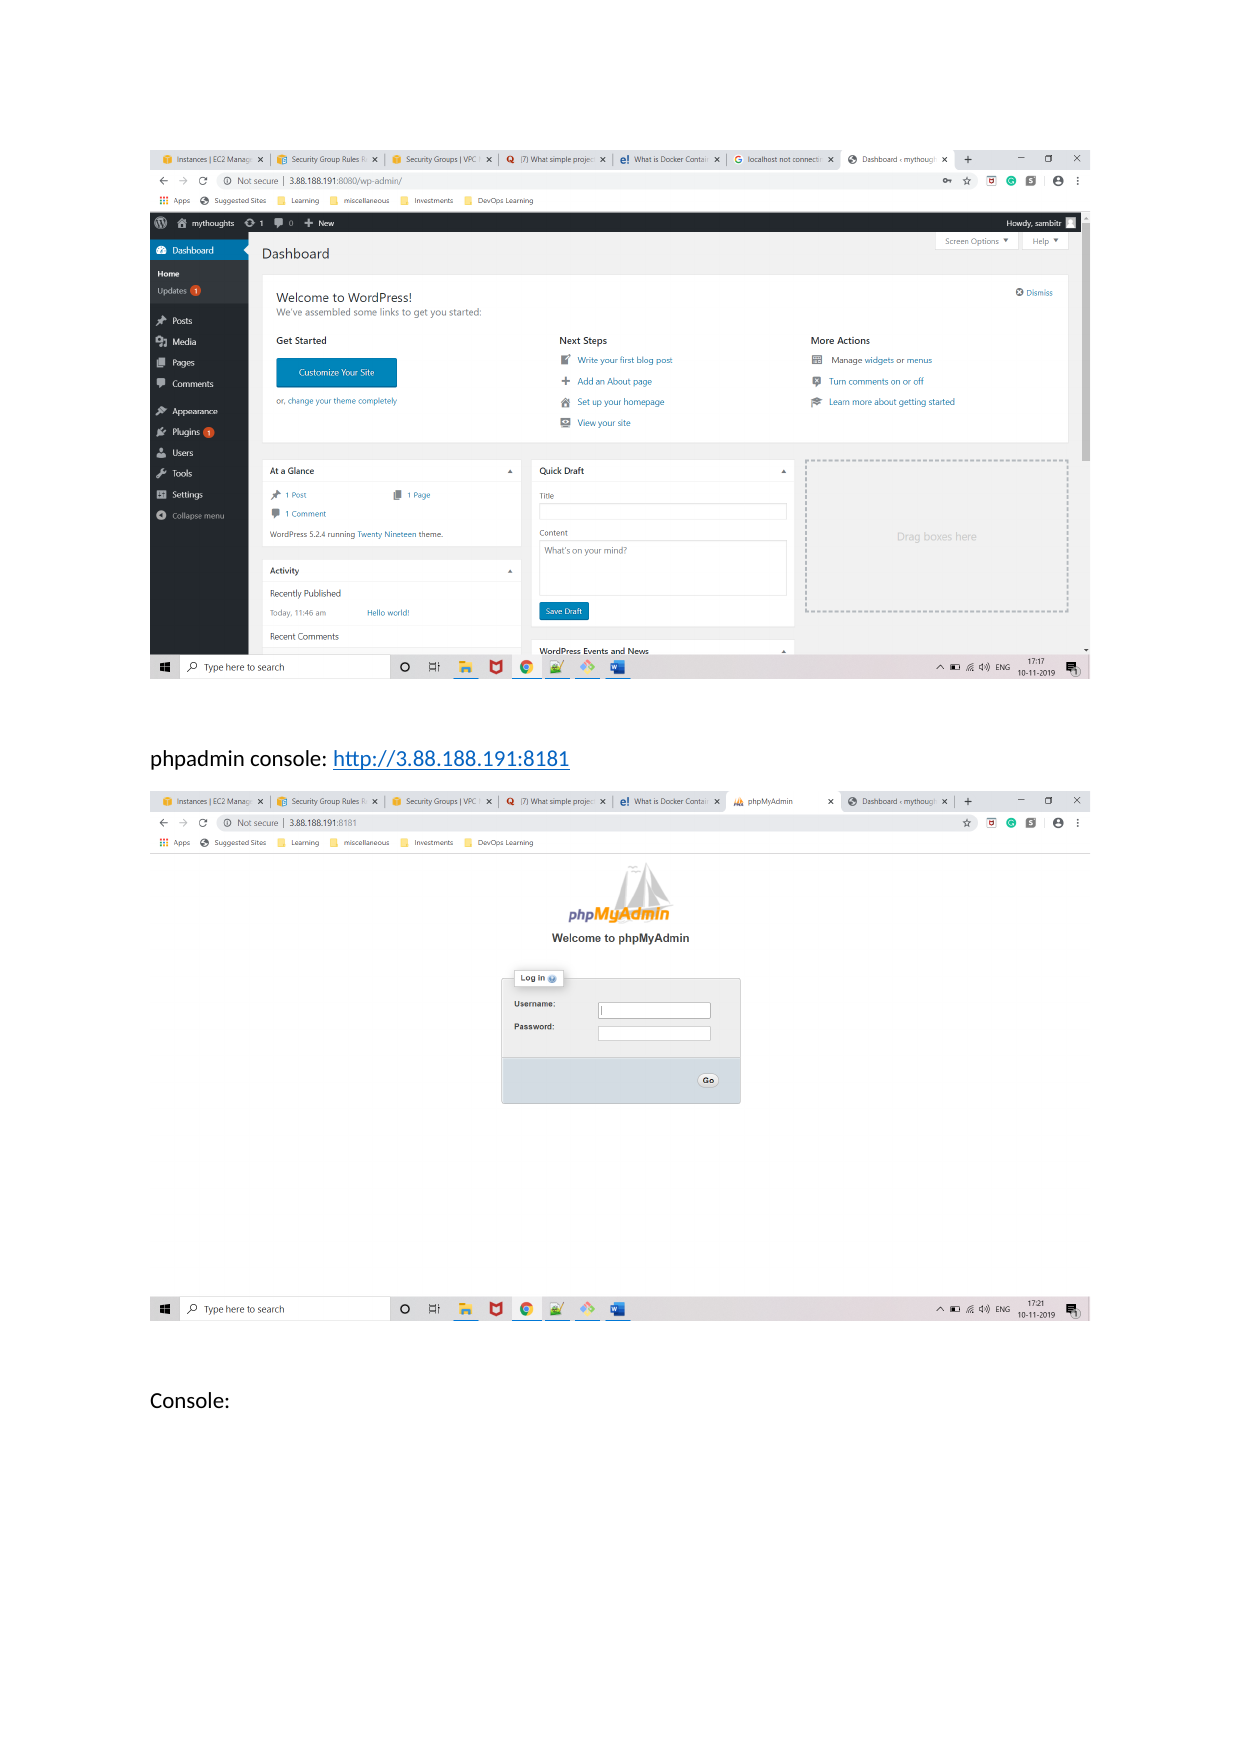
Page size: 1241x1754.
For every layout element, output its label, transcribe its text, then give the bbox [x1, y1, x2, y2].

text phpadmin console: http://3.88.188.191:8181 [150, 744, 1090, 773]
picture [150, 150, 1091, 679]
picture [150, 791, 1091, 1321]
picture [157, 247, 166, 253]
text Console: [150, 1386, 1090, 1414]
